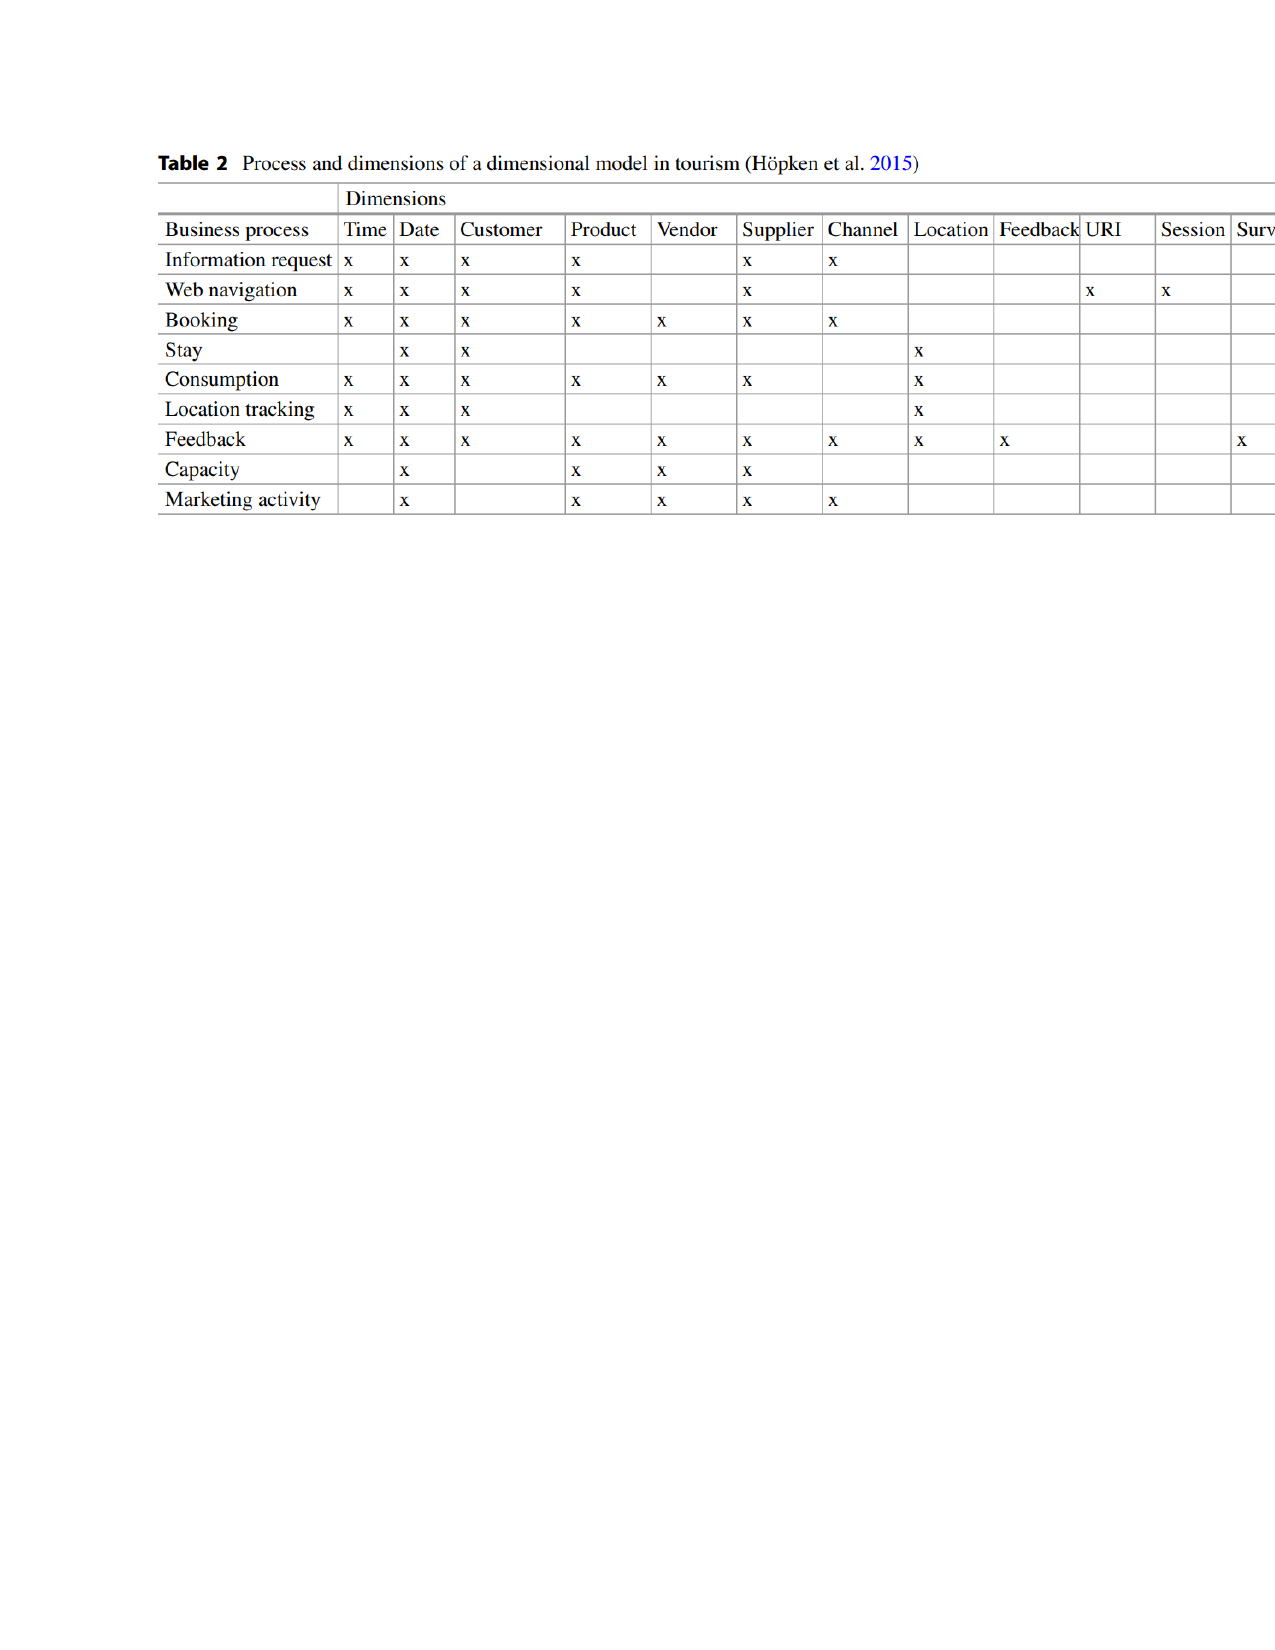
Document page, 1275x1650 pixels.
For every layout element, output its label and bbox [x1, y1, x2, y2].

picture [150, 150, 1275, 522]
